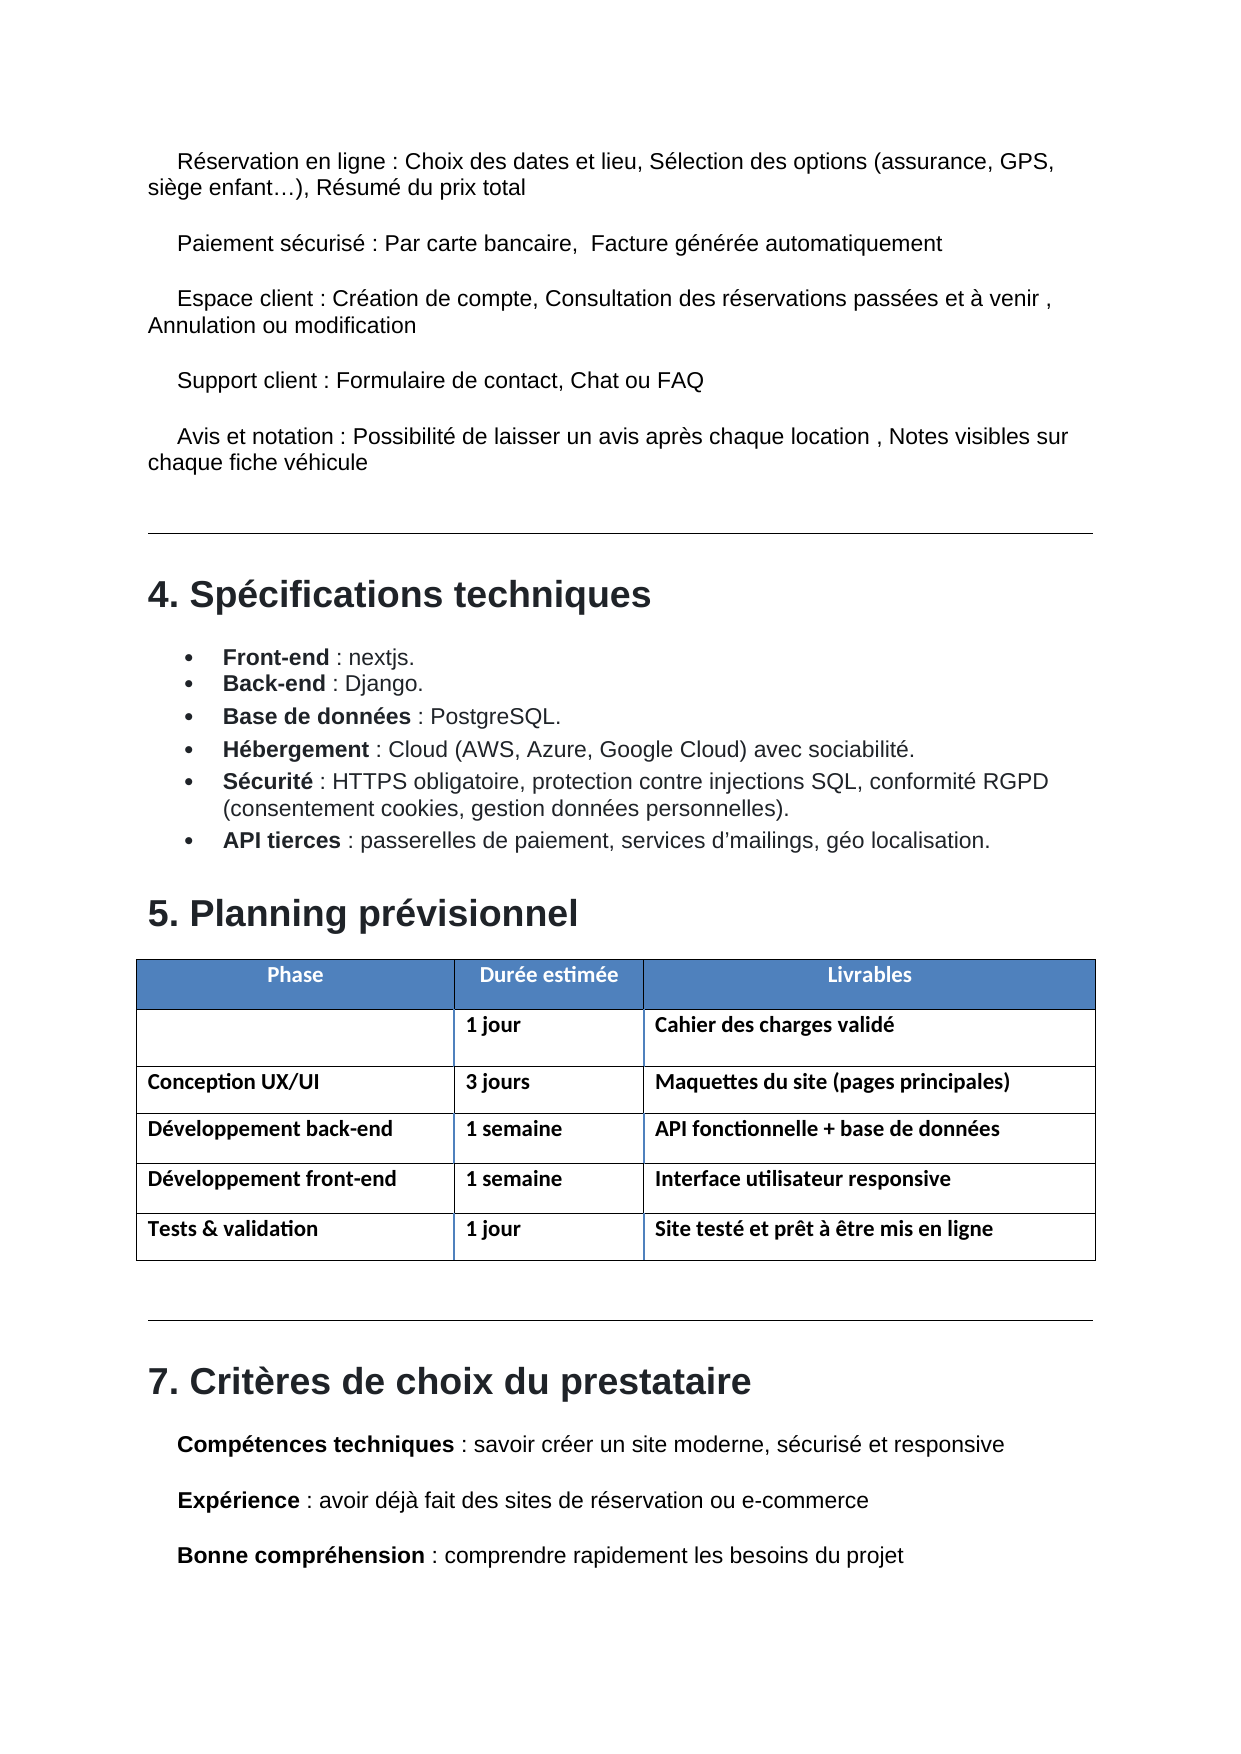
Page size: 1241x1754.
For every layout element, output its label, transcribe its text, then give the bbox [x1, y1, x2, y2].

subtitle 5. Planning prévisionnel [148, 891, 1093, 934]
list Sécurité : HTTPS obligatoire, protection contre injections SQL, conformité RGPD (consentement cookies, gestion données personnelles). [185, 768, 1093, 821]
list Base de données : PostgreSQL. [185, 703, 1093, 729]
text  Support client : Formulaire de contact, Chat ou FAQ [148, 367, 1093, 394]
subtitle 7. Critères de choix du prestataire [148, 1359, 1093, 1402]
text  Expérience : avoir déjà fait des sites de réservation ou e-commerce [148, 1487, 1093, 1513]
table_cell 1 jour [455, 1010, 643, 1066]
text  Espace client : Création de compte, Consultation des réservations passées et à venir , Annulation ou modification [148, 285, 1093, 338]
table_cell Développement back-end [137, 1114, 453, 1163]
table_cell API fonctionnelle + base de données [645, 1114, 1095, 1163]
table_cell 1 semaine [455, 1114, 643, 1163]
text  Bonne compréhension : comprendre rapidement les besoins du projet [148, 1542, 1093, 1569]
table_cell Tests & validation [137, 1214, 453, 1260]
list Hébergement : Cloud (AWS, Azure, Google Cloud) avec sociabilité. [185, 736, 1093, 762]
table_cell [137, 1010, 453, 1066]
table_header Durée estimée [455, 960, 643, 1009]
table_cell 3 jours [455, 1067, 643, 1113]
table_cell Maquettes du site (pages principales) [644, 1067, 1095, 1113]
table_cell 1 semaine [455, 1164, 643, 1213]
table_cell Cahier des charges validé [645, 1010, 1095, 1066]
list Back-end : Django. [185, 670, 1093, 697]
table_header Livrables [644, 960, 1095, 1009]
text  Avis et notation : Possibilité de laisser un avis après chaque location , Notes visibles sur chaque fiche véhicule [148, 423, 1093, 476]
text  Paiement sécurisé : Par carte bancaire, Facture générée automatiquement [148, 229, 1093, 256]
text  Réservation en ligne : Choix des dates et lieu, Sélection des options (assurance, GPS, siège enfant…), Résumé du prix total [148, 148, 1093, 200]
table_cell 1 jour [455, 1214, 643, 1260]
list Front-end : nextjs. [185, 644, 1093, 670]
table_cell Développement front-end [137, 1164, 454, 1213]
text  Compétences techniques : savoir créer un site moderne, sécurisé et responsive [148, 1431, 1093, 1458]
list API tierces : passerelles de paiement, services d’mailings, géo localisation. [185, 827, 1093, 853]
table_cell Interface utilisateur responsive [644, 1164, 1095, 1213]
table_header Phase [137, 960, 454, 1009]
subtitle 4. Spécifications techniques [148, 572, 1093, 615]
table_cell Site testé et prêt à être mis en ligne [645, 1214, 1095, 1260]
table_cell Conception UX/UI [137, 1067, 454, 1113]
